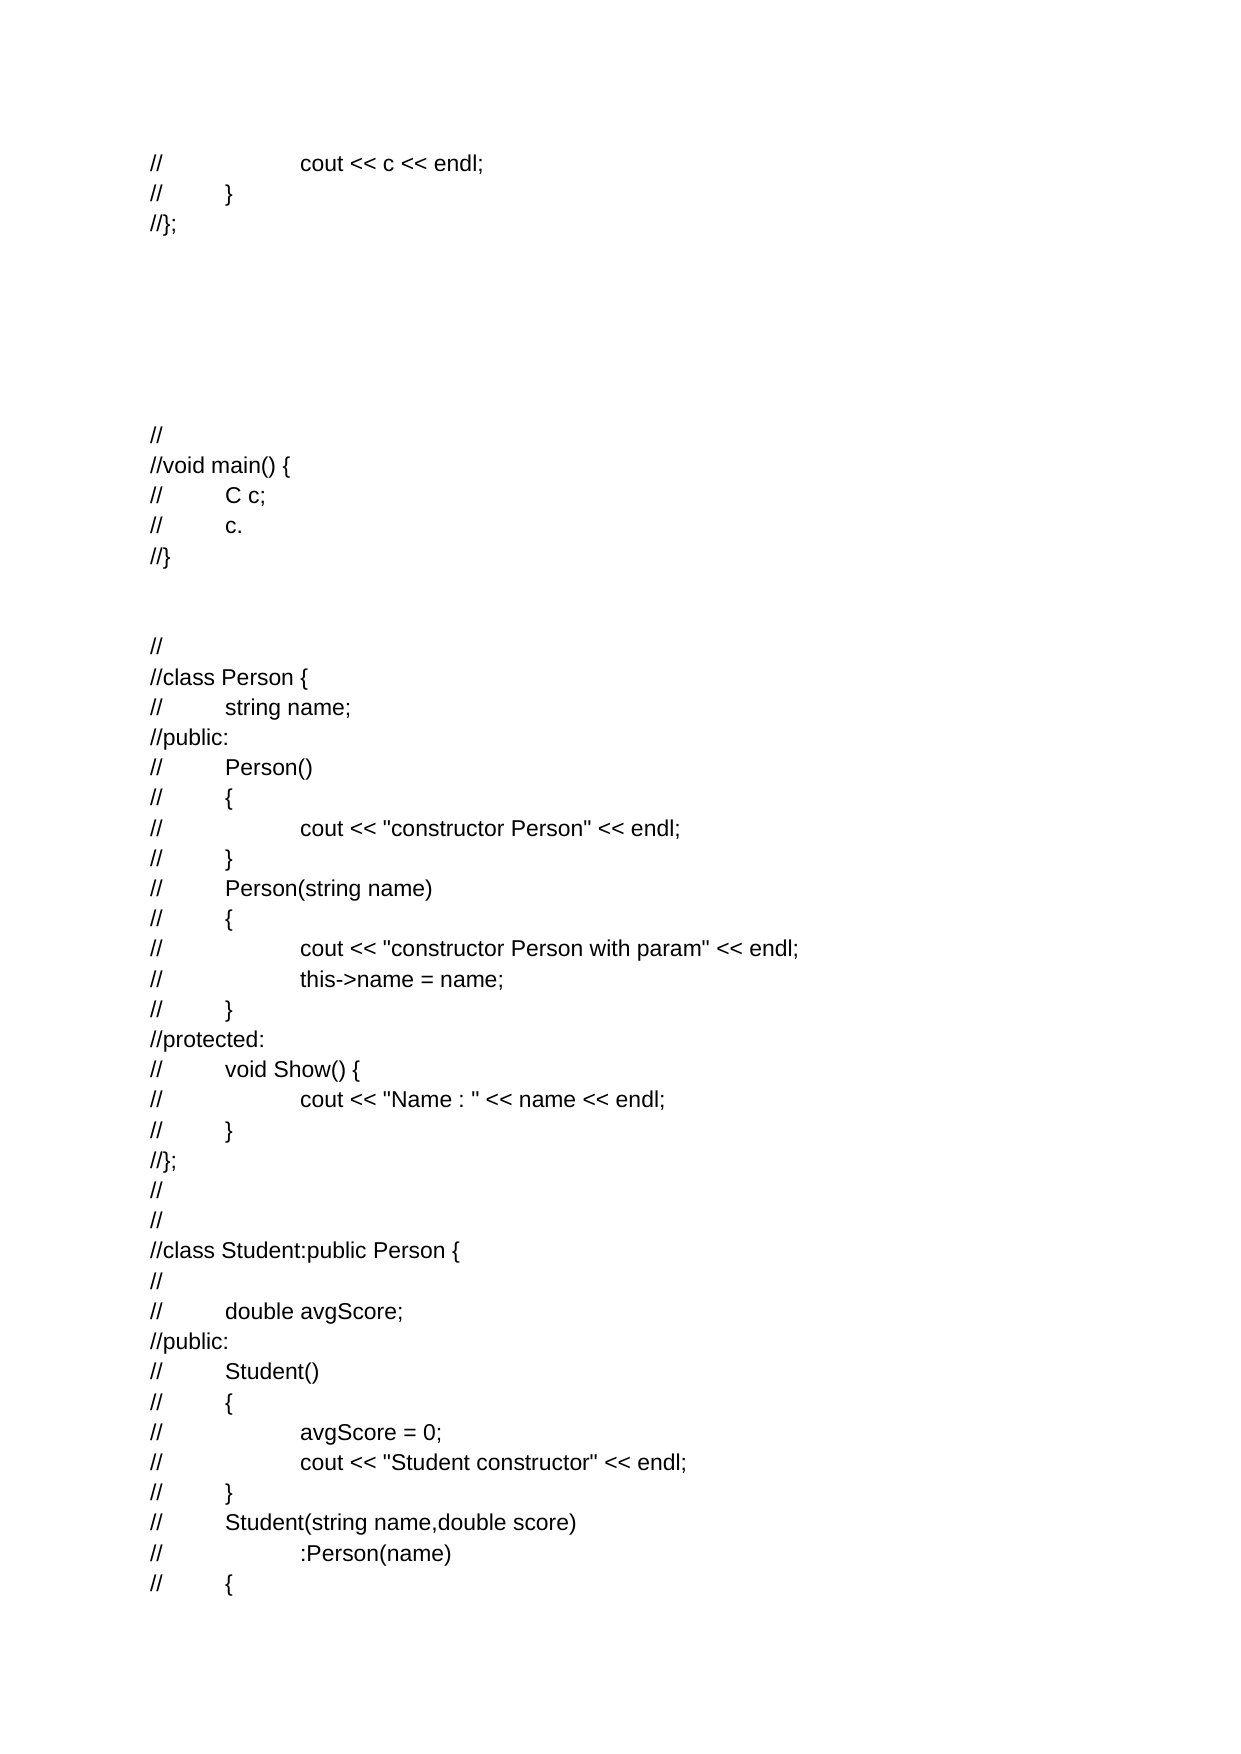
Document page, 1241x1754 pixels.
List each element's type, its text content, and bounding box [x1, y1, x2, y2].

text // } [150, 180, 1090, 207]
text // { [150, 1388, 1090, 1415]
text //public: [150, 724, 1090, 750]
text // } [150, 1479, 1090, 1506]
text // cout << c << endl; [150, 150, 1090, 176]
text //}; [150, 1147, 1090, 1173]
text //public: [150, 1328, 1090, 1354]
text //class Person { [150, 663, 1090, 690]
text // cout << "Student constructor" << endl; [150, 1449, 1090, 1475]
text //}; [150, 210, 1090, 237]
text // Person() [150, 754, 1090, 781]
text // Student(string name,double score) [150, 1509, 1090, 1536]
text // [150, 1177, 1090, 1203]
text // C c; [150, 482, 1090, 509]
text // cout << "Name : " << name << endl; [150, 1086, 1090, 1113]
text //class Student:public Person { [150, 1237, 1090, 1264]
text // this->name = name; [150, 966, 1090, 992]
text // :Person(name) [150, 1539, 1090, 1566]
text // Student() [150, 1358, 1090, 1385]
text // [150, 633, 1090, 660]
text // } [150, 996, 1090, 1022]
text // c. [150, 512, 1090, 539]
text // [150, 1268, 1090, 1294]
text // cout << "constructor Person with param" << endl; [150, 935, 1090, 962]
text // avgScore = 0; [150, 1419, 1090, 1445]
text // { [150, 1570, 1090, 1596]
text // void Show() { [150, 1056, 1090, 1083]
text // } [150, 845, 1090, 871]
text // cout << "constructor Person" << endl; [150, 814, 1090, 841]
text // [150, 422, 1090, 448]
text //} [150, 543, 1090, 569]
text //void main() { [150, 452, 1090, 478]
text // string name; [150, 694, 1090, 720]
text // { [150, 905, 1090, 932]
text //protected: [150, 1026, 1090, 1052]
text // double avgScore; [150, 1298, 1090, 1324]
text // } [150, 1117, 1090, 1143]
text // { [150, 784, 1090, 811]
text // Person(string name) [150, 875, 1090, 901]
text // [150, 1207, 1090, 1234]
